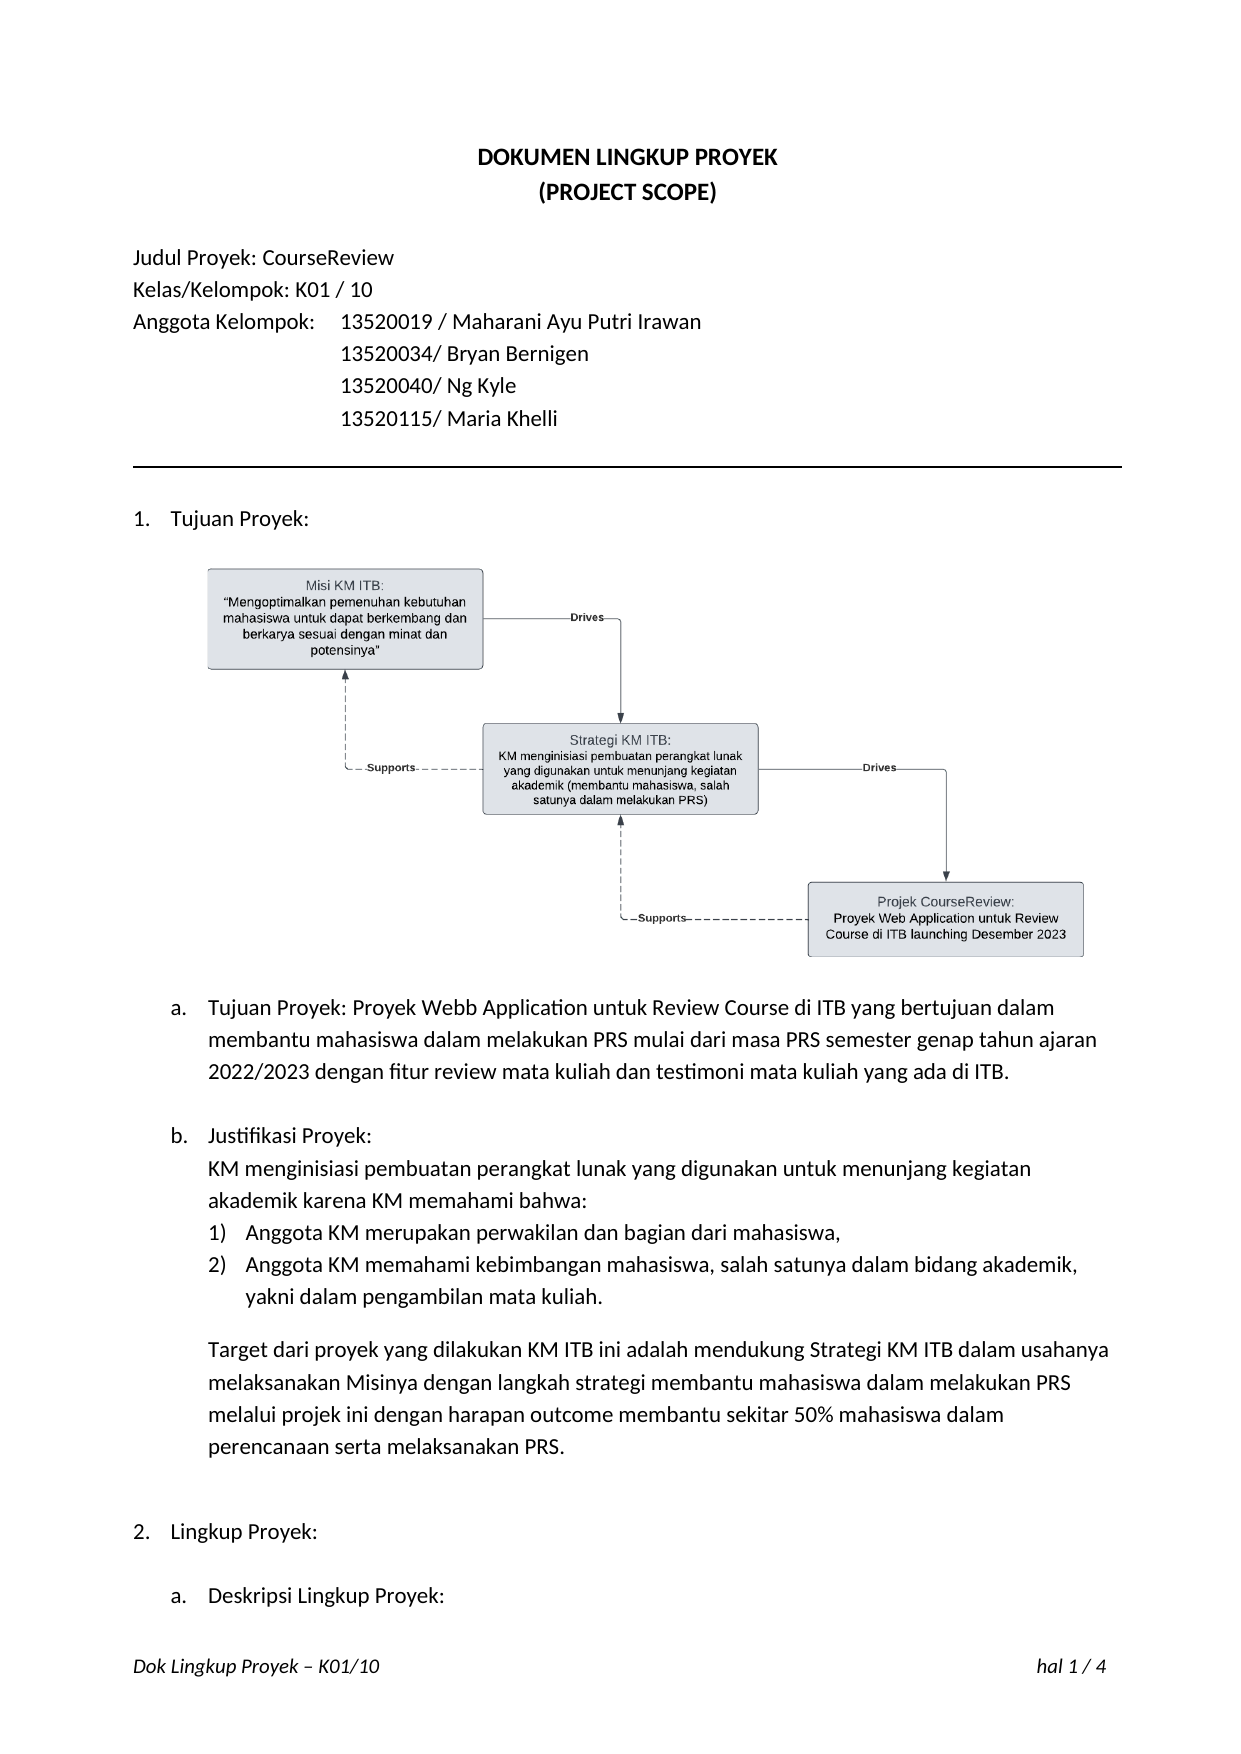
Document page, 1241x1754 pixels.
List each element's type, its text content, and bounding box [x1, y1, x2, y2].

list Anggota KM merupakan perwakilan dan bagian dari mahasiswa, [208, 1218, 1122, 1246]
text 13520034/ Bryan Bernigen [133, 339, 1122, 367]
text DOKUMEN LINGKUP PROYEK [133, 141, 1122, 171]
list Tujuan Proyek: Proyek Webb Application untuk Review Course di ITB yang bertujuan dalam membantu mahasiswa dalam melakukan PRS mulai dari masa PRS semester genap tahun ajaran 2022/2023 dengan fitur review mata kuliah dan testimoni mata kuliah yang ada di ITB. [170, 993, 1122, 1085]
list Anggota KM memahami kebimbangan mahasiswa, salah satunya dalam bidang akademik, yakni dalam pengambilan mata kuliah. [208, 1250, 1122, 1311]
picture [207, 568, 1084, 957]
list Deskripsi Lingkup Proyek: [170, 1582, 1122, 1610]
list Lingkup Proyek: [133, 1517, 1122, 1545]
text Kelas/Kelompok: K01 / 10 [133, 275, 1122, 303]
text (PROJECT SCOPE) [133, 176, 1122, 206]
text Target dari proyek yang dilakukan KM ITB ini adalah mendukung Strategi KM ITB dalam usahanya melaksanakan Misinya dengan langkah strategi membantu mahasiswa dalam melakukan PRS melalui projek ini dengan harapan outcome membantu sekitar 50% mahasiswa dalam perencanaan serta melaksanakan PRS. [208, 1336, 1122, 1460]
list Justifikasi Proyek: [170, 1122, 1122, 1149]
text Anggota Kelompok: 13520019 / Maharani Ayu Putri Irawan [133, 307, 1122, 335]
text 13520115/ Maria Khelli [133, 404, 1122, 432]
text 13520040/ Ng Kyle [133, 372, 1122, 399]
list KM menginisiasi pembuatan perangkat lunak yang digunakan untuk menunjang kegiatan akademik karena KM memahami bahwa: [208, 1154, 1122, 1214]
text Judul Proyek: CourseReview [133, 243, 1122, 271]
list Tujuan Proyek: [133, 504, 1122, 532]
